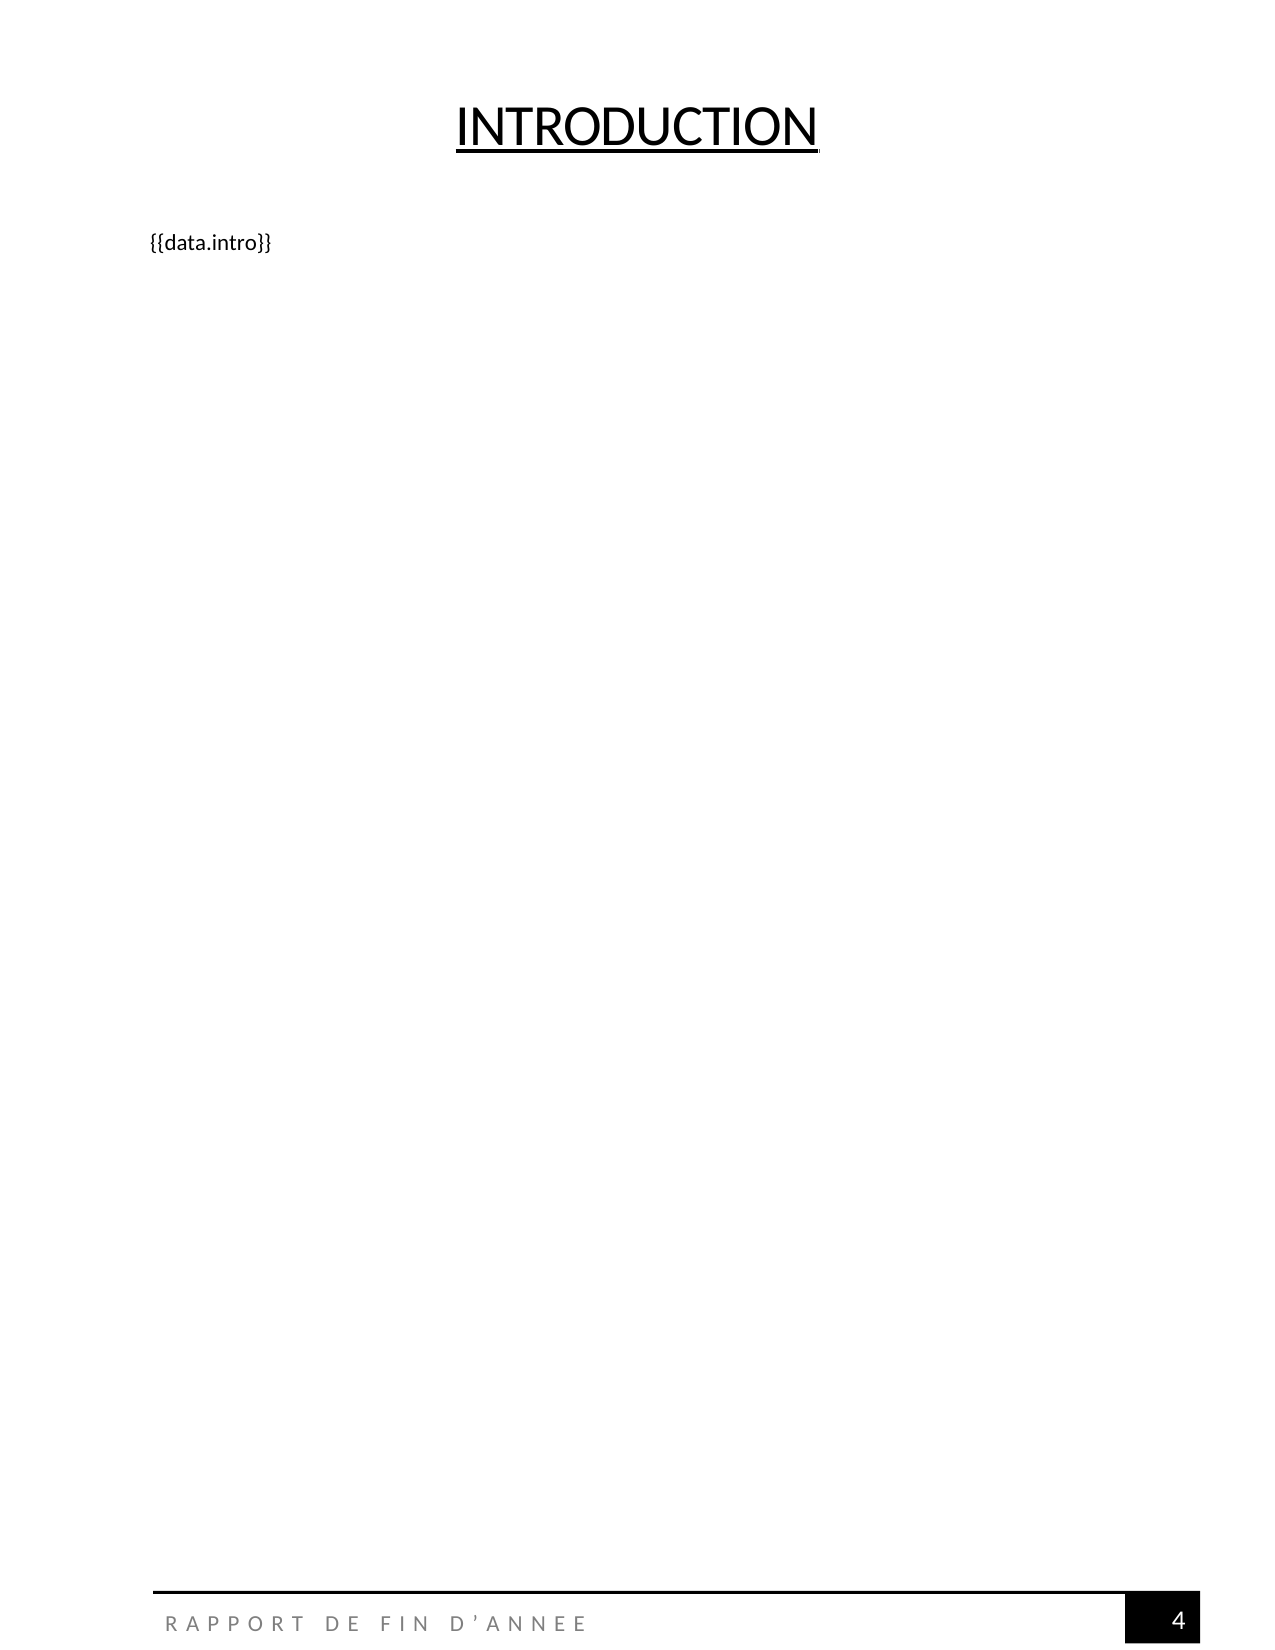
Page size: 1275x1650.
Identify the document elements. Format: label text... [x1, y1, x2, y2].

subtitle INTRODUCTION [150, 89, 1125, 160]
text {{data.intro}} [150, 228, 1125, 256]
